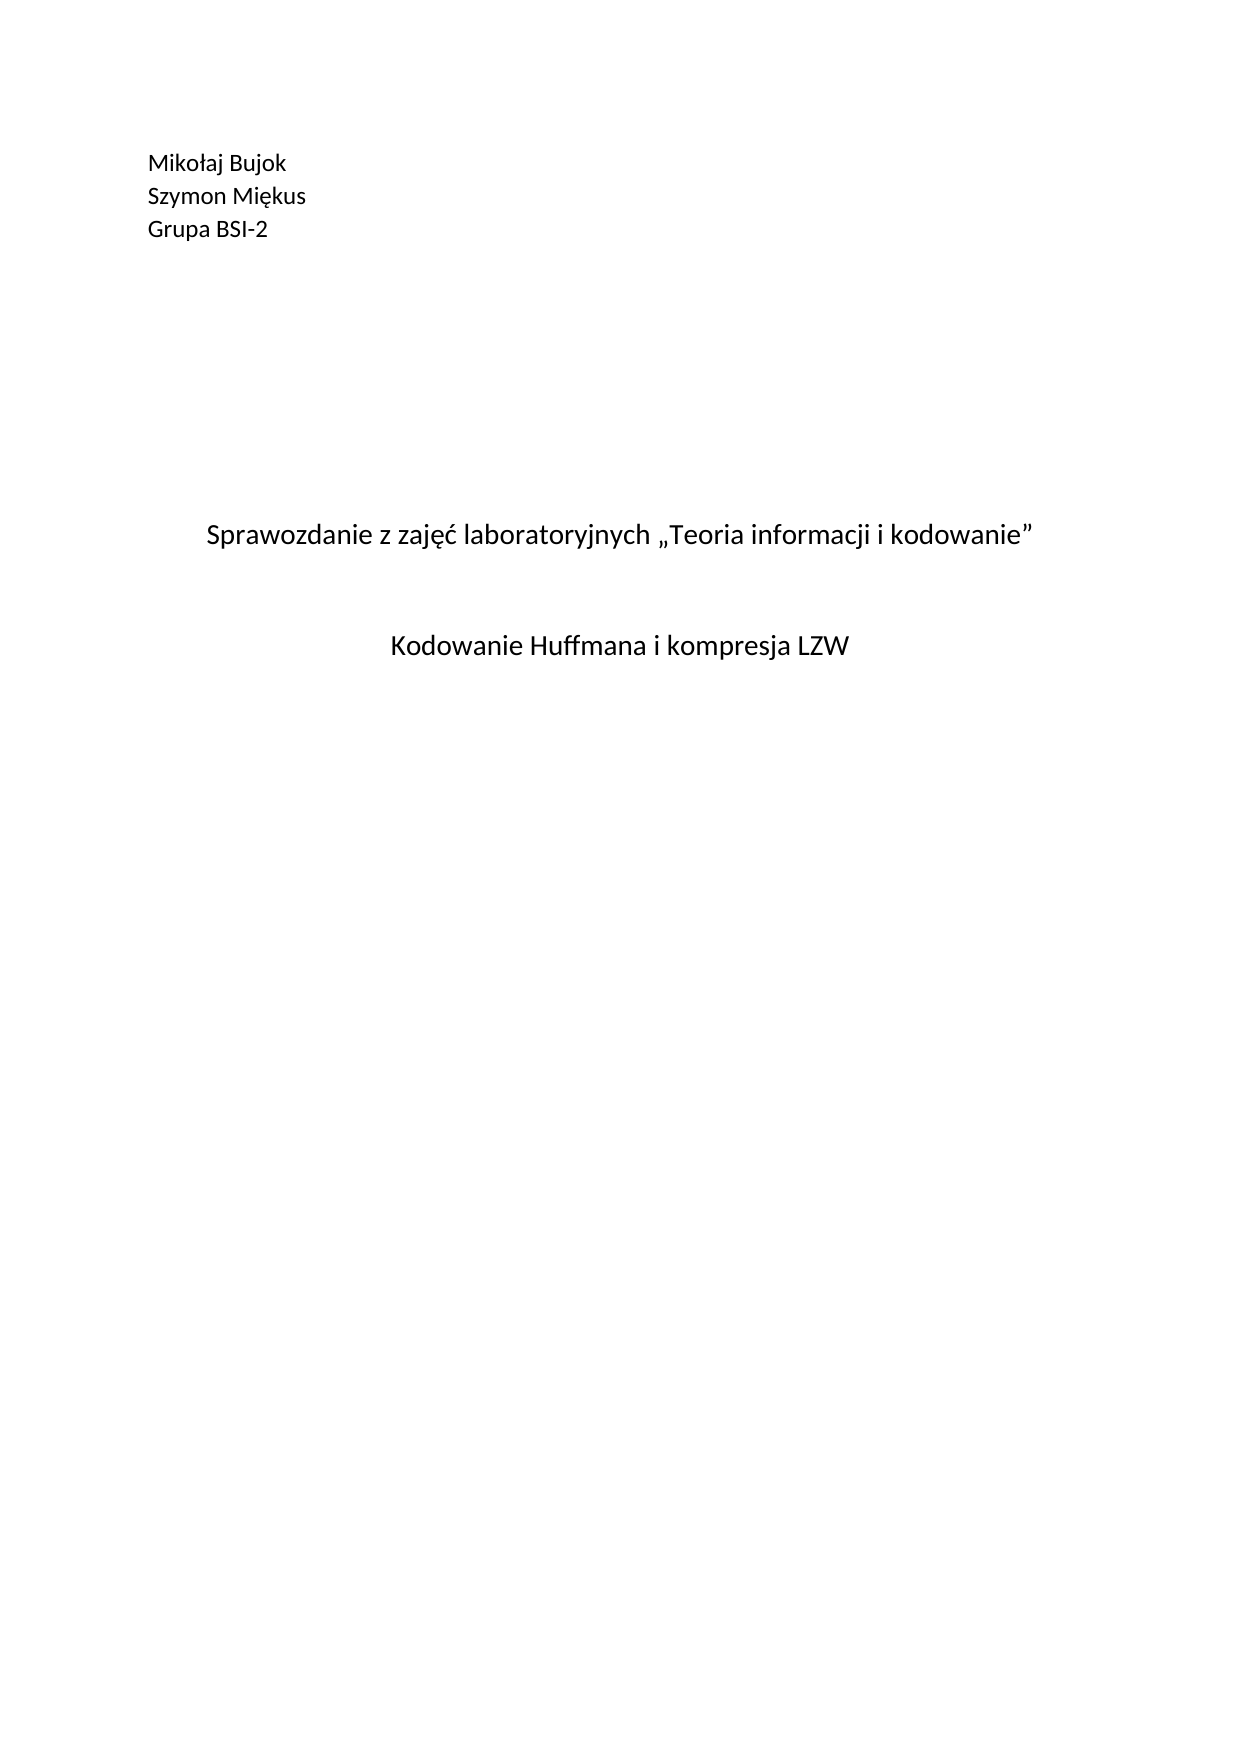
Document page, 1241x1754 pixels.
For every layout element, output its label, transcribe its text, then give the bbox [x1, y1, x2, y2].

text Szymon Miękus [148, 181, 1093, 211]
text Grupa BSI-2 [148, 213, 1093, 244]
text Mikołaj Bujok [148, 148, 1093, 178]
text Sprawozdanie z zajęć laboratoryjnych „Teoria informacji i kodowanie” [148, 516, 1093, 552]
text Kodowanie Huffmana i kompresja LZW [148, 627, 1093, 662]
